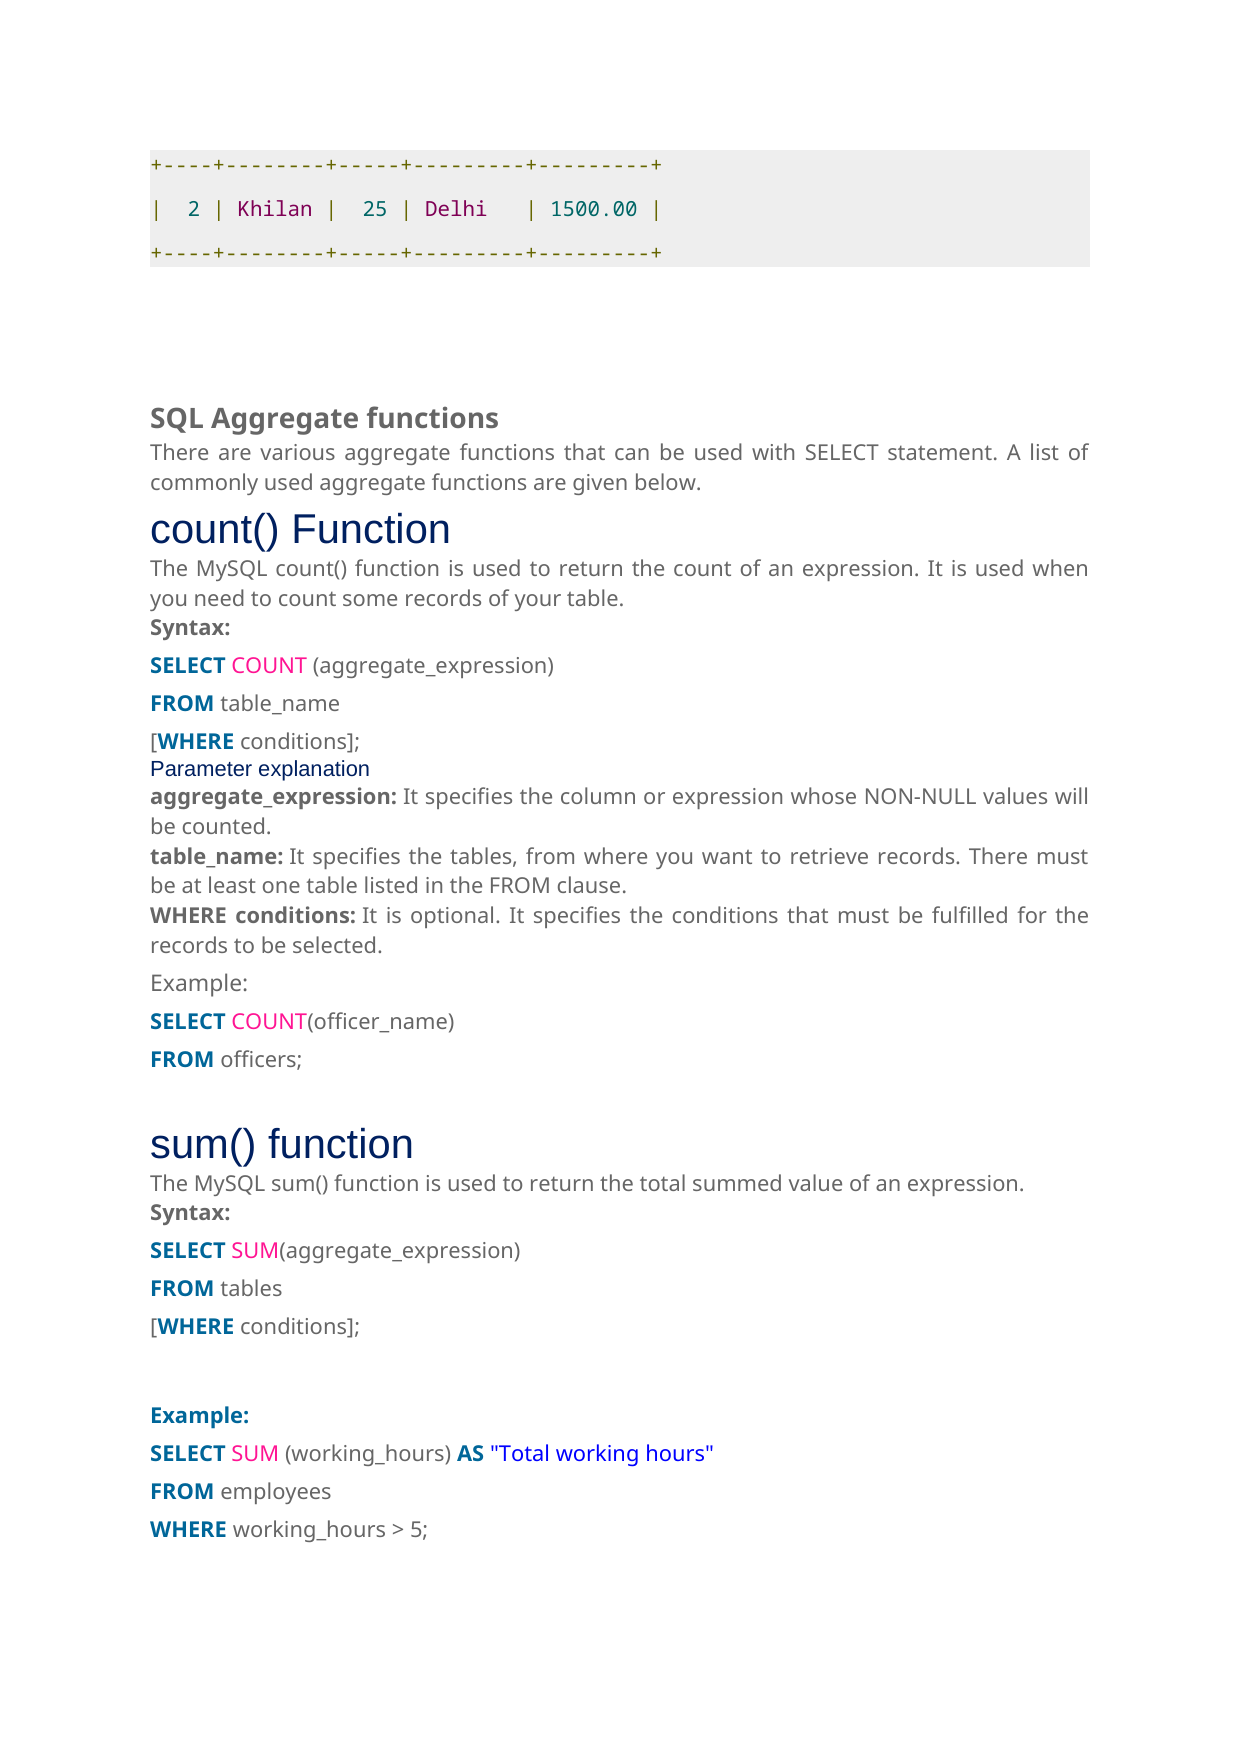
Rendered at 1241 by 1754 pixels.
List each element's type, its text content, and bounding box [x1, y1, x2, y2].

text count() Function [150, 505, 1090, 553]
text FROM tables [150, 1265, 1090, 1303]
text SQL Aggregate functions [150, 399, 1090, 437]
text WHERE conditions: It is optional. It specifies the conditions that must be fulfilled for the records to be selected. [150, 900, 1090, 960]
text Syntax: [150, 612, 1090, 642]
text SELECT COUNT (aggregate_expression) [150, 642, 1090, 680]
text SELECT COUNT(officer_name) [150, 998, 1090, 1036]
text sum() function [150, 1120, 1090, 1168]
text table_name: It specifies the tables, from where you want to retrieve records. There must be at least one table listed in the FROM clause. [150, 841, 1090, 900]
text WHERE working_hours > 5; [150, 1506, 1090, 1544]
text Example: [150, 960, 1090, 998]
text FROM employees [150, 1468, 1090, 1506]
text There are various aggregate functions that can be used with SELECT statement. A list of commonly used aggregate functions are given below. [150, 437, 1090, 497]
text SELECT SUM (working_hours) AS "Total working hours" [150, 1430, 1090, 1468]
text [150, 150, 1090, 178]
text SELECT SUM(aggregate_expression) [150, 1227, 1090, 1265]
text FROM table_name [150, 680, 1090, 718]
text [WHERE conditions]; [150, 1303, 1090, 1341]
text Example: [150, 1392, 1090, 1430]
text The MySQL sum() function is used to return the total summed value of an expression. [150, 1168, 1090, 1197]
text [WHERE conditions]; [150, 718, 1090, 756]
text Syntax: [150, 1197, 1090, 1227]
text | 2 | Khilan | 25 | Delhi | 1500.00 | [150, 194, 1090, 222]
text The MySQL count() function is used to return the count of an expression. It is used when you need to count some records of your table. [150, 553, 1090, 612]
text aggregate_expression: It specifies the column or expression whose NON-NULL values will be counted. [150, 781, 1090, 841]
text Parameter explanation [150, 756, 1090, 781]
text FROM officers; [150, 1036, 1090, 1073]
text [150, 238, 1090, 267]
